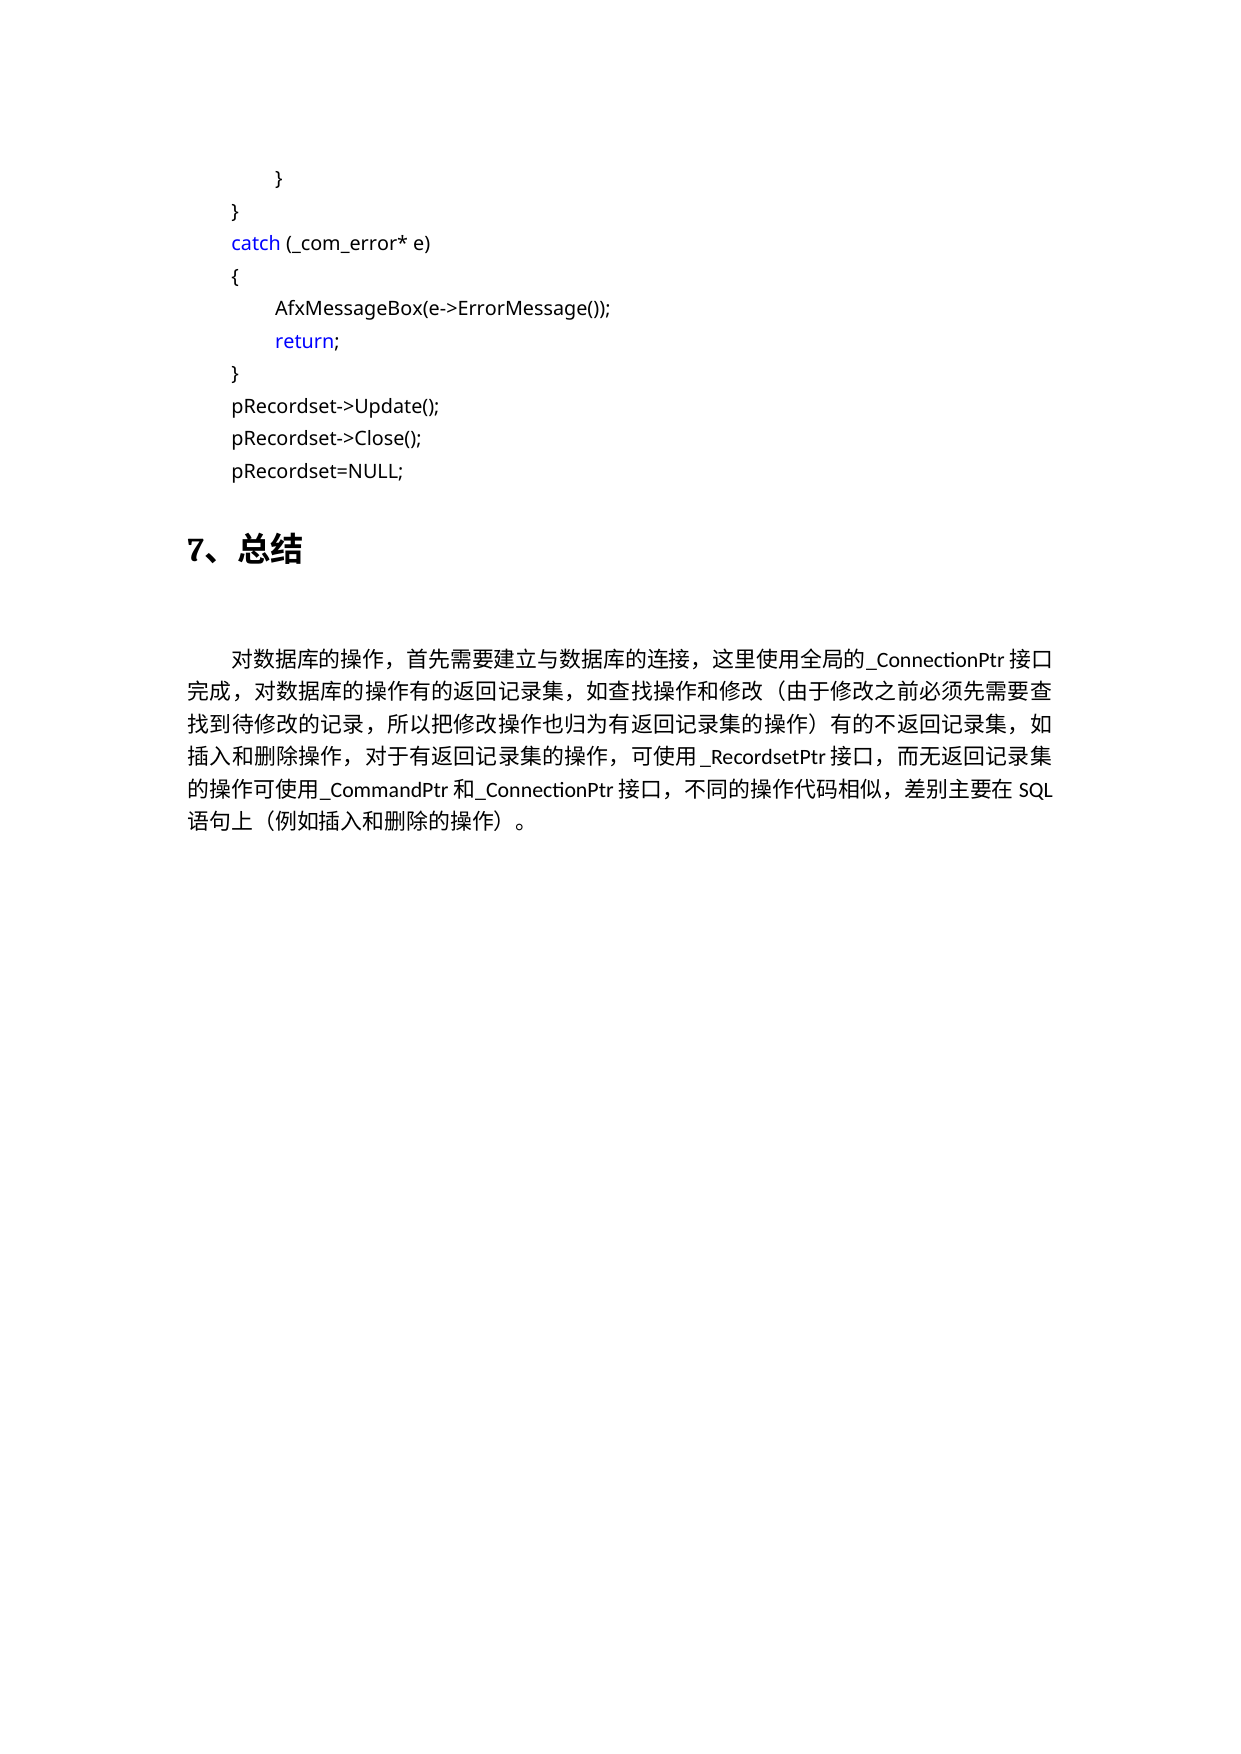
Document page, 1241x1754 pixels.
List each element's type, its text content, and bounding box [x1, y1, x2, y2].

text catch (_com_error* e) [187, 227, 1053, 259]
text AfxMessageBox(e->ErrorMessage()); [187, 292, 1053, 324]
text 对数据库的操作，首先需要建立与数据库的连接，这里使用全局的_ConnectionPtr接口完成，对数据库的操作有的返回记录集，如查找操作和修改（由于修改之前必须先需要查找到待修改的记录，所以把修改操作也归为有返回记录集的操作）有的不返回记录集，如插入和删除操作，对于有返回记录集的操作，可使用_RecordsetPtr接口，而无返回记录集的操作可使用_CommandPtr和_ConnectionPtr接口，不同的操作代码相似，差别主要在SQL语句上（例如插入和删除的操作）。 [187, 641, 1053, 836]
text return; [187, 324, 1053, 357]
text { [187, 259, 1053, 292]
text } [187, 357, 1053, 389]
text pRecordset=NULL; [187, 454, 1053, 487]
text } [187, 194, 1053, 227]
text pRecordset->Update(); [187, 389, 1053, 422]
text } [187, 162, 1053, 194]
subtitle 7、总结 [187, 514, 1053, 579]
text pRecordset->Close(); [187, 422, 1053, 454]
